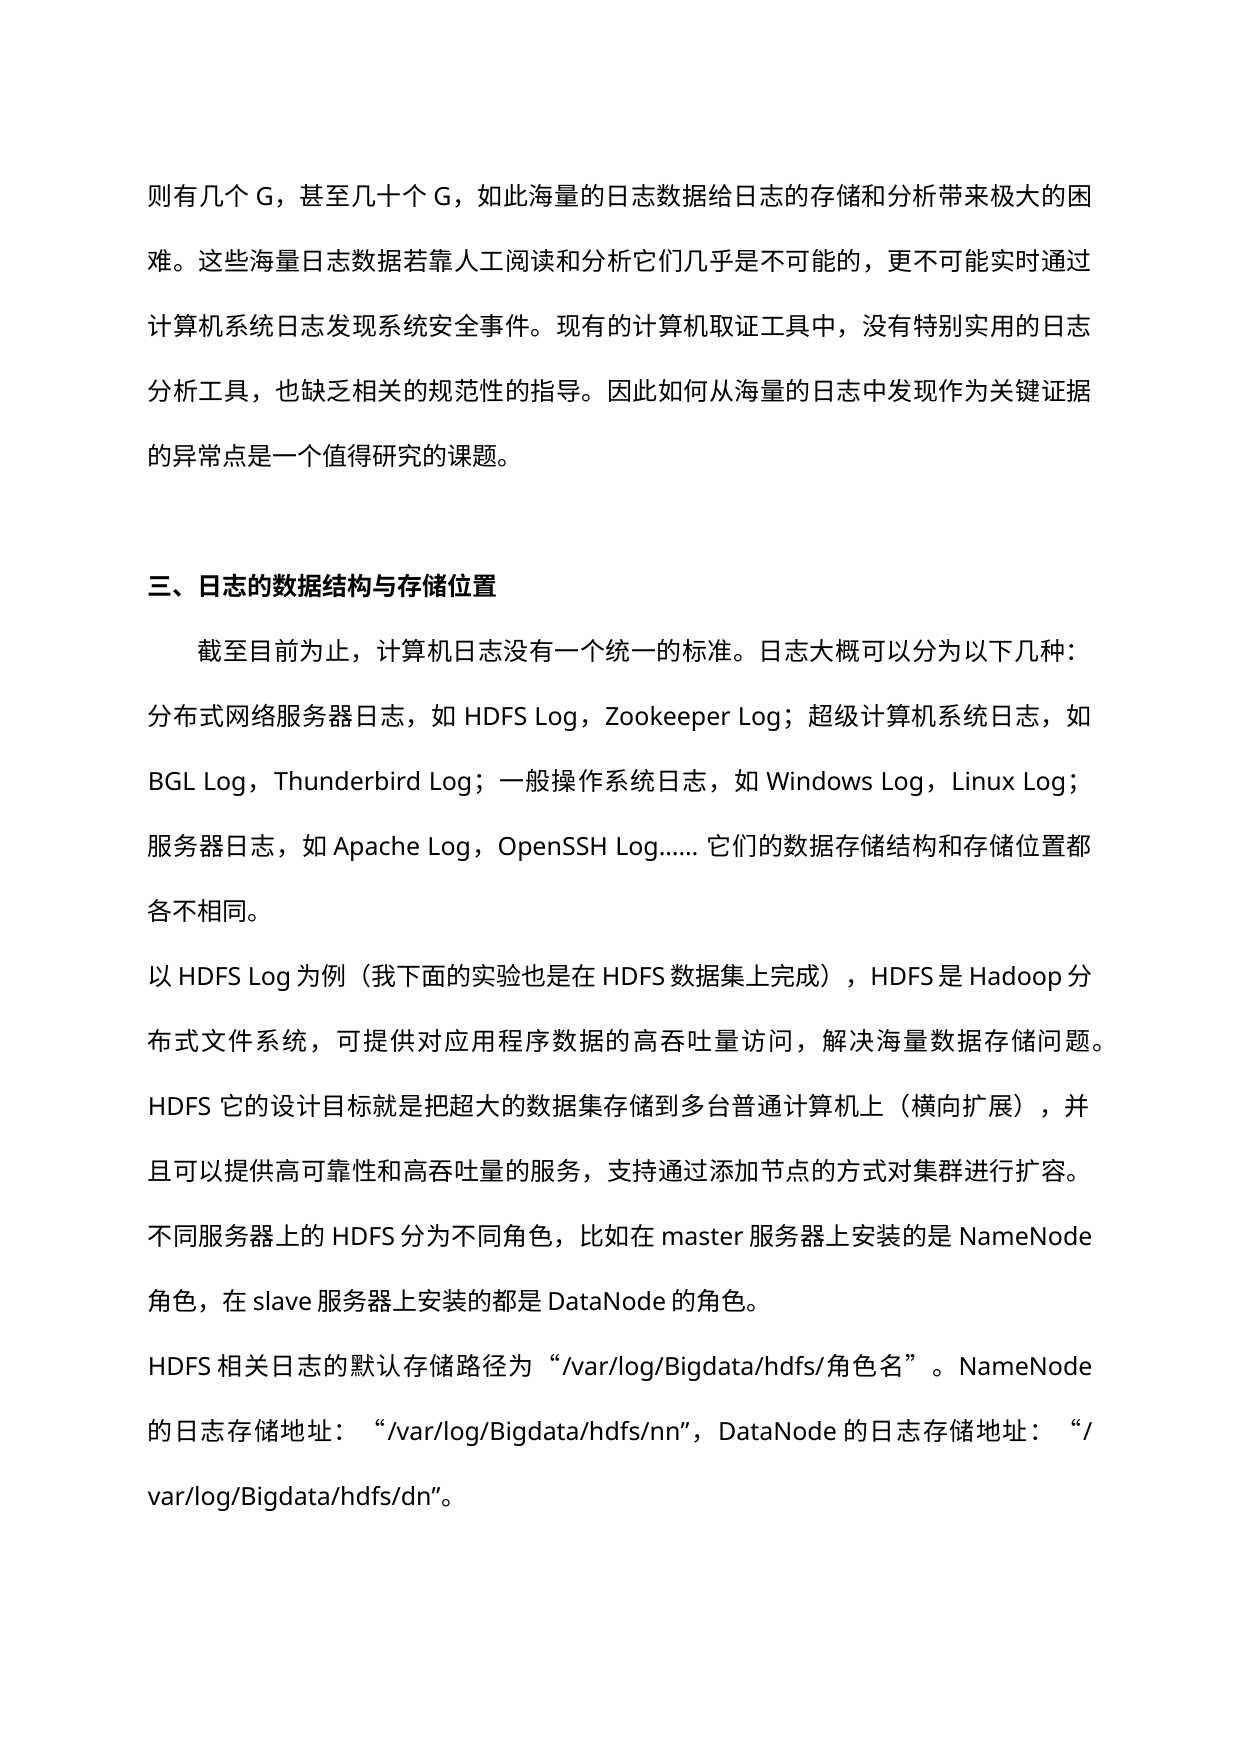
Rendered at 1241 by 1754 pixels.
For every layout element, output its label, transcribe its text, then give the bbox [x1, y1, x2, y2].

text HDFS相关日志的默认存储路径为“/var/log/Bigdata/hdfs/角色名”。NameNode的日志存储地址：“/var/log/Bigdata/hdfs/nn”，DataNode的日志存储地址：“/var/log/Bigdata/hdfs/dn”。 [148, 1332, 1092, 1527]
text 三、日志的数据结构与存储位置 [148, 552, 1092, 617]
text 截至目前为止，计算机日志没有一个统一的标准。日志大概可以分为以下几种：分布式网络服务器日志，如HDFS Log，Zookeeper Log；超级计算机系统日志，如BGL Log，Thunderbird Log；一般操作系统日志，如Windows Log，Linux Log；服务器日志，如Apache Log，OpenSSH Log…… 它们的数据存储结构和存储位置都各不相同。 [148, 617, 1092, 942]
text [148, 162, 1092, 487]
text 以HDFS Log为例（我下面的实验也是在HDFS数据集上完成），HDFS是Hadoop分布式文件系统，可提供对应用程序数据的高吞吐量访问，解决海量数据存储问题。HDFS 它的设计目标就是把超大的数据集存储到多台普通计算机上（横向扩展），并且可以提供高可靠性和高吞吐量的服务，支持通过添加节点的方式对集群进行扩容。不同服务器上的HDFS分为不同角色，比如在master服务器上安装的是NameNode角色，在slave服务器上安装的都是DataNode的角色。 [148, 942, 1092, 1332]
